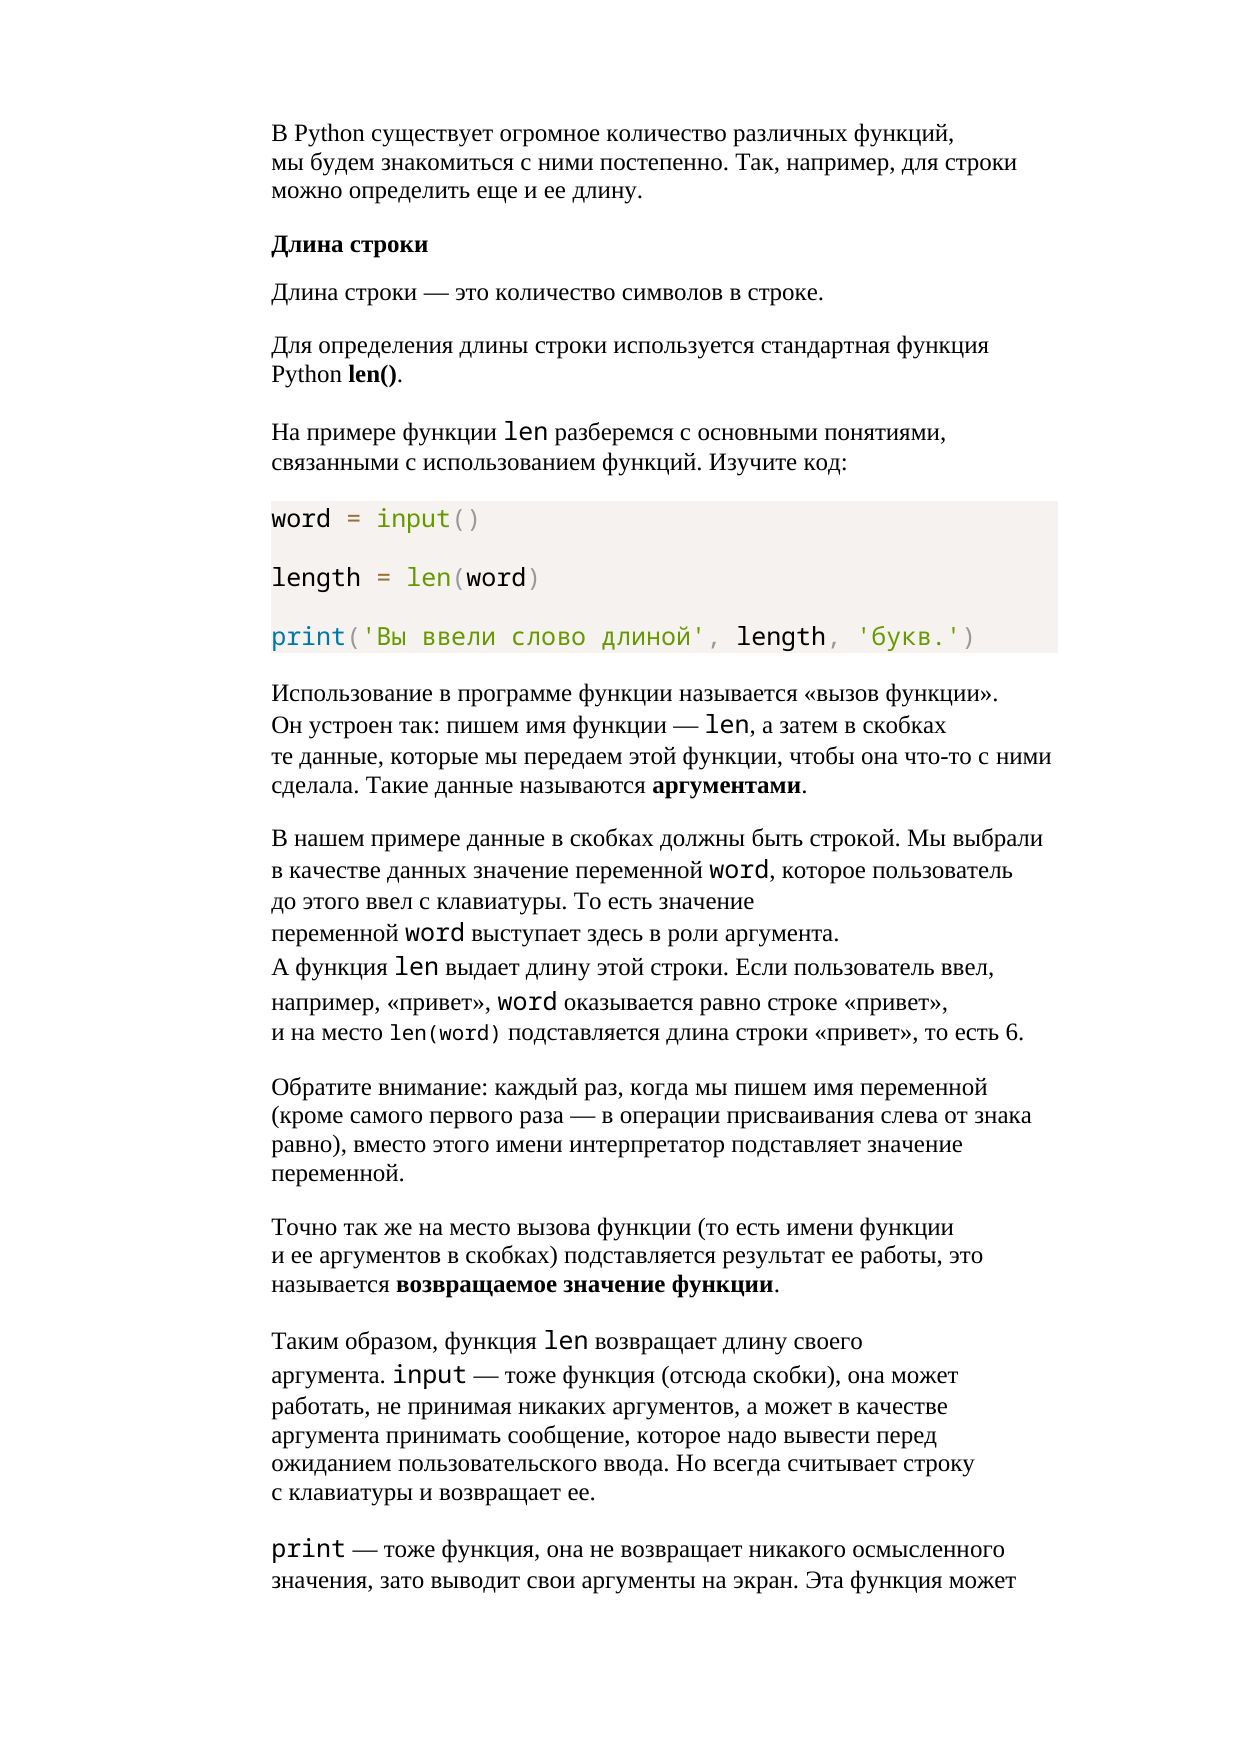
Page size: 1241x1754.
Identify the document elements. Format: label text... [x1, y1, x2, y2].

text print('Вы ввели слово длиной', length, 'букв.') [271, 619, 1058, 653]
text Длина строки [271, 229, 1058, 258]
text Использование в программе функции называется «вызов функции». Он устроен так: пишем имя функции — len, а затем в скобках те данные, которые мы передаем этой функции, чтобы она что-то с ними сделала. Такие данные называются аргументами. [271, 678, 1058, 798]
text Таким образом, функция len возвращает длину своего аргумента. input — тоже функция (отсюда скобки), она может работать, не принимая никаких аргументов, а может в качестве аргумента принимать сообщение, которое надо вывести перед ожиданием пользовательского ввода. Но всегда считывает строку с клавиатуры и возвращает ее. [271, 1323, 1058, 1506]
text Обратите внимание: каждый раз, когда мы пишем имя переменной (кроме самого первого раза — в операции присваивания слева от знака равно), вместо этого имени интерпретатор подставляет значение переменной. [271, 1072, 1058, 1187]
text На примере функции len разберемся с основными понятиями, связанными с использованием функций. Изучите код: [271, 413, 1058, 476]
text length = len(word) [271, 560, 1058, 594]
text В Python cуществует огромное количество различных функций, мы будем знакомиться с ними постепенно. Так, например, для строки можно определить еще и ее длину. [271, 118, 1058, 204]
text Для определения длины строки используется стандартная функция Python len(). [271, 331, 1058, 388]
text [271, 1531, 1058, 1594]
text Длина строки — это количество символов в строке. [271, 277, 1058, 306]
text word = input() [271, 501, 1058, 535]
text Точно так же на место вызова функции (то есть имени функции и ее аргументов в скобках) подставляется результат ее работы, это называется возвращаемое значение функции. [271, 1212, 1058, 1298]
text В нашем примере данные в скобках должны быть строкой. Мы выбрали в качестве данных значение переменной word, которое пользователь до этого ввел с клавиатуры. То есть значение переменной word выступает здесь в роли аргумента. А функция len выдает длину этой строки. Если пользователь ввел, например, «привет», word оказывается равно строке «привет», и на место len(word) подставляется длина строки «привет», то есть 6. [271, 823, 1058, 1047]
